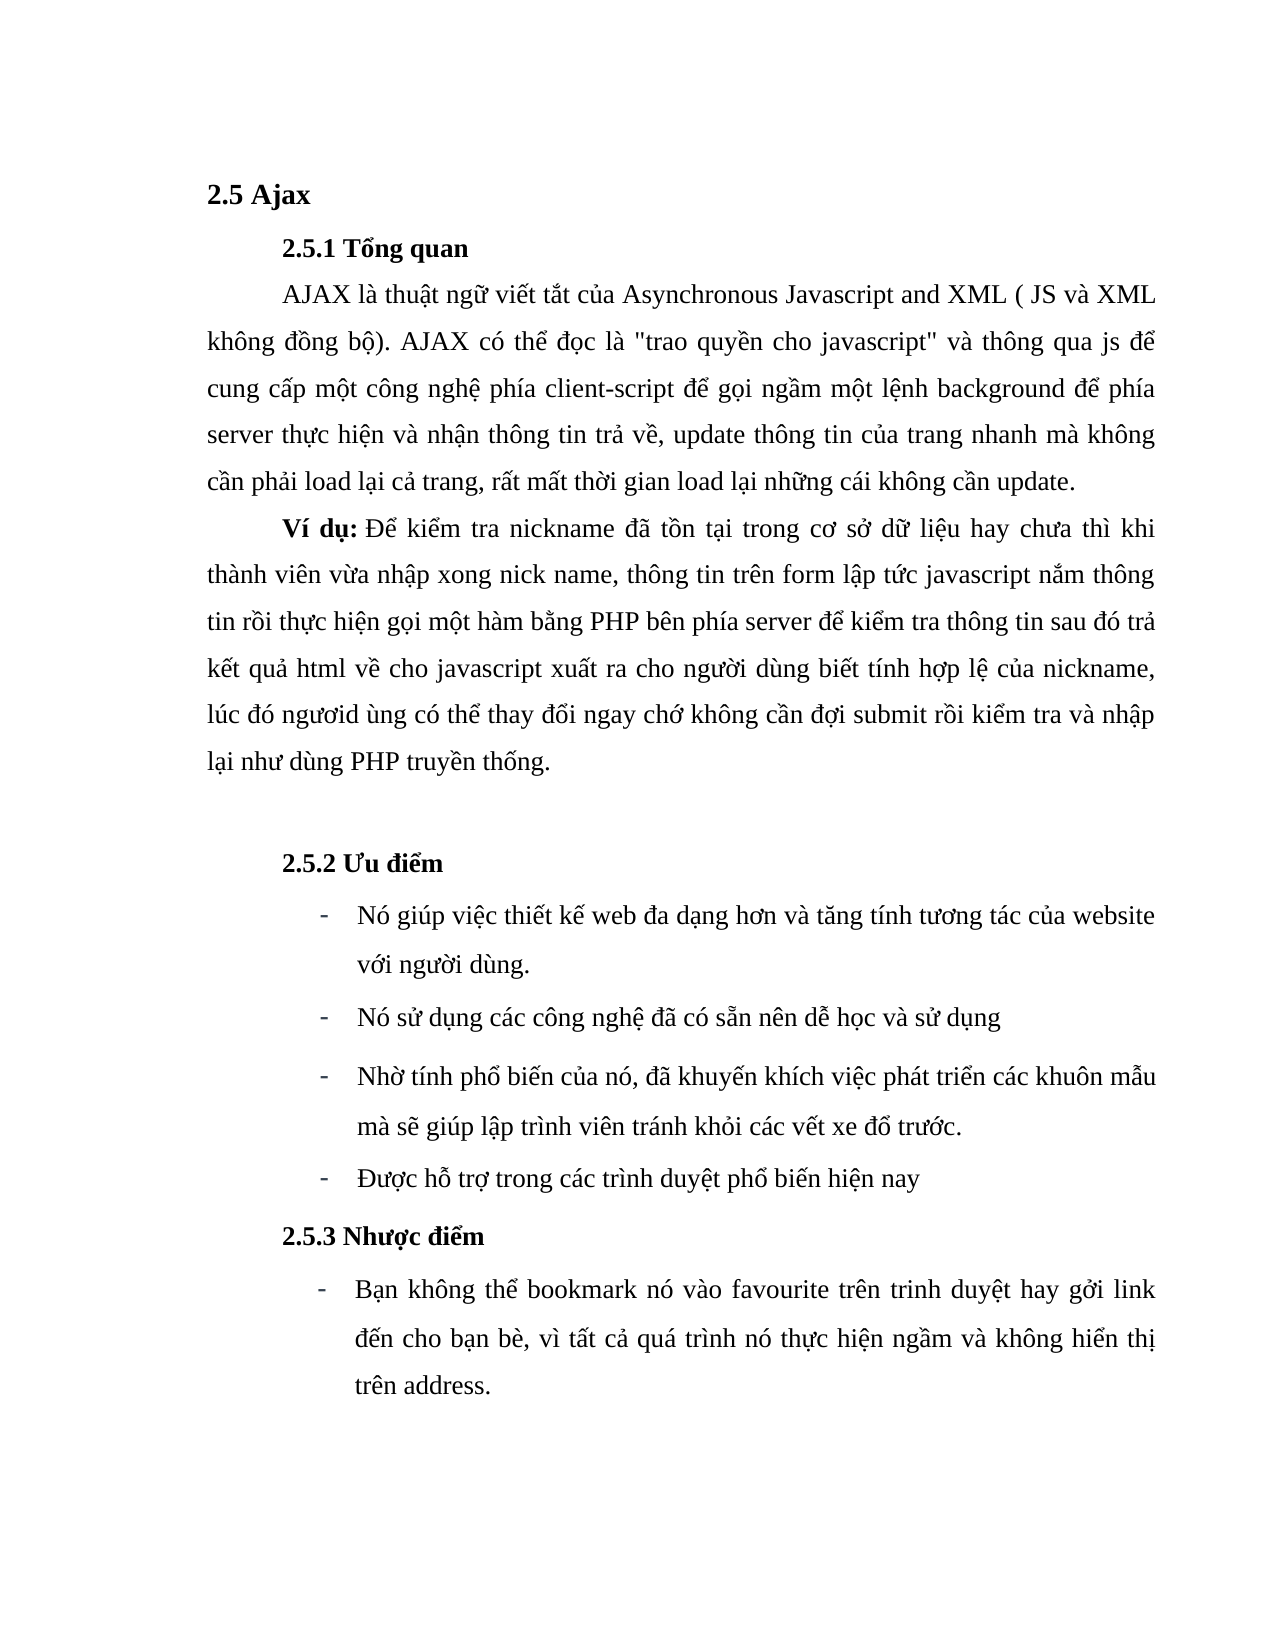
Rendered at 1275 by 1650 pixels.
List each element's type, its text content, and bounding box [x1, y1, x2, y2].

text Ví dụ: Để kiểm tra nickname đã tồn tại trong cơ sở dữ liệu hay chưa thì khi thành viên vừa nhập xong nick name, thông tin trên form lập tức javascript nắm thông tin rồi thực hiện gọi một hàm bằng PHP bên phía server để kiểm tra thông tin sau đó trả kết quả html về cho javascript xuất ra cho người dùng biết tính hợp lệ của nickname, lúc đó ngươid ùng có thể thay đổi ngay chớ không cần đợi submit rồi kiểm tra và nhập lại như dùng PHP truyền thống. [207, 512, 1157, 776]
subtitle 2.5.1 Tổng quan [207, 232, 1157, 263]
list Nó sử dụng các công nghệ đã có sẵn nên dễ học và sử dụng [319, 995, 1157, 1035]
list Nó giúp việc thiết kế web đa dạng hơn và tăng tính tương tác của website với người dùng. [319, 893, 1157, 980]
subtitle 2.5 Ajax [207, 177, 1157, 211]
subtitle 2.5.3 Nhược điểm [207, 1220, 1157, 1251]
text AJAX là thuật ngữ viết tắt của Asynchronous Javascript and XML ( JS và XML không đồng bộ). AJAX có thể đọc là "trao quyền cho javascript" và thông qua js để cung cấp một công nghệ phía client-script để gọi ngầm một lệnh background để phía server thực hiện và nhận thông tin trả về, update thông tin của trang nhanh mà không cần phải load lại cả trang, rất mất thời gian load lại những cái không cần update. [207, 278, 1157, 496]
subtitle 2.5.2 Ưu điểm [207, 847, 1157, 878]
list Nhờ tính phổ biến của nó, đã khuyến khích việc phát triển các khuôn mẫu mà sẽ giúp lập trình viên tránh khỏi các vết xe đổ trước. [319, 1055, 1157, 1141]
list Được hỗ trợ trong các trình duyệt phổ biến hiện nay [319, 1157, 1157, 1196]
list Bạn không thể bookmark nó vào favourite trên trinh duyệt hay gởi link đến cho bạn bè, vì tất cả quá trình nó thực hiện ngầm và không hiển thị trên address. [317, 1267, 1157, 1400]
